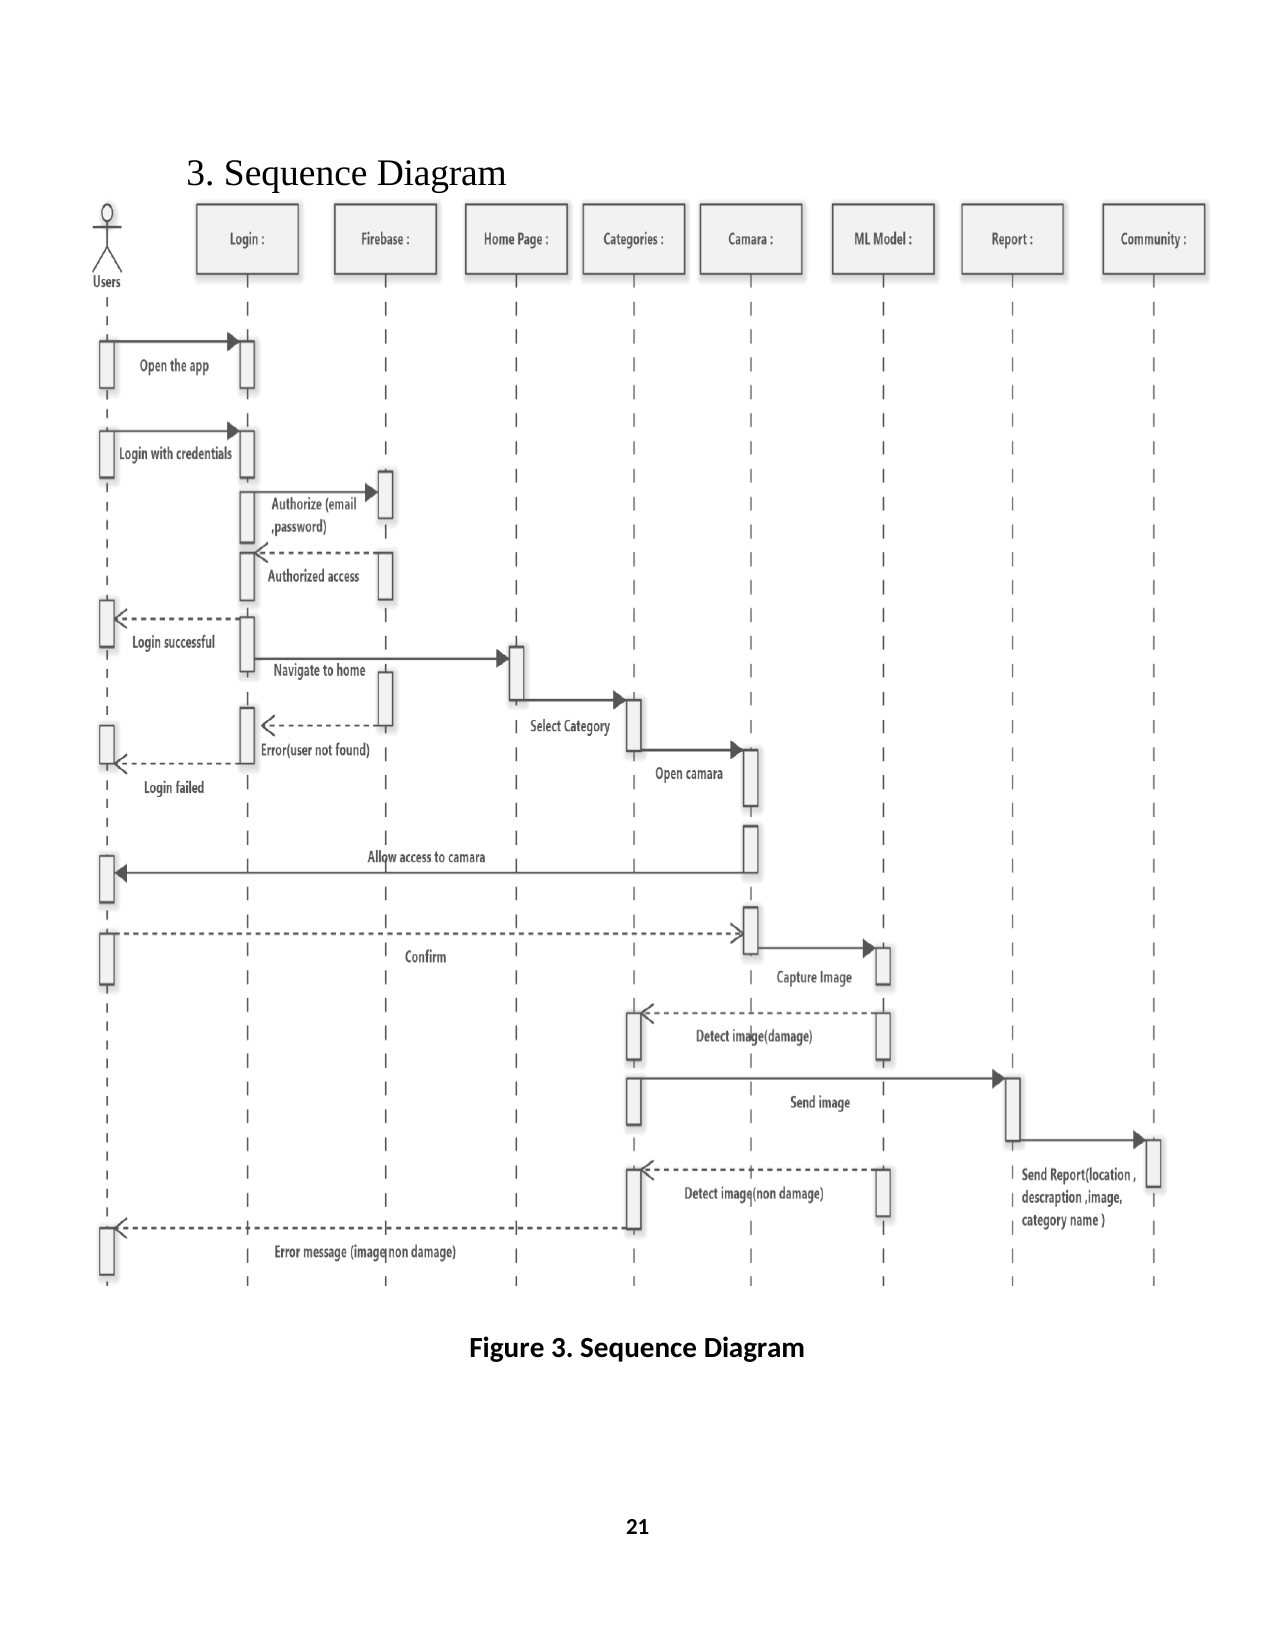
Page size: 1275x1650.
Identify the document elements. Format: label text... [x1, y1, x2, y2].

subtitle Sequence Diagram [186, 150, 1237, 193]
picture [91, 199, 1211, 236]
text Figure 3. Sequence Diagram [43, 236, 1231, 1364]
